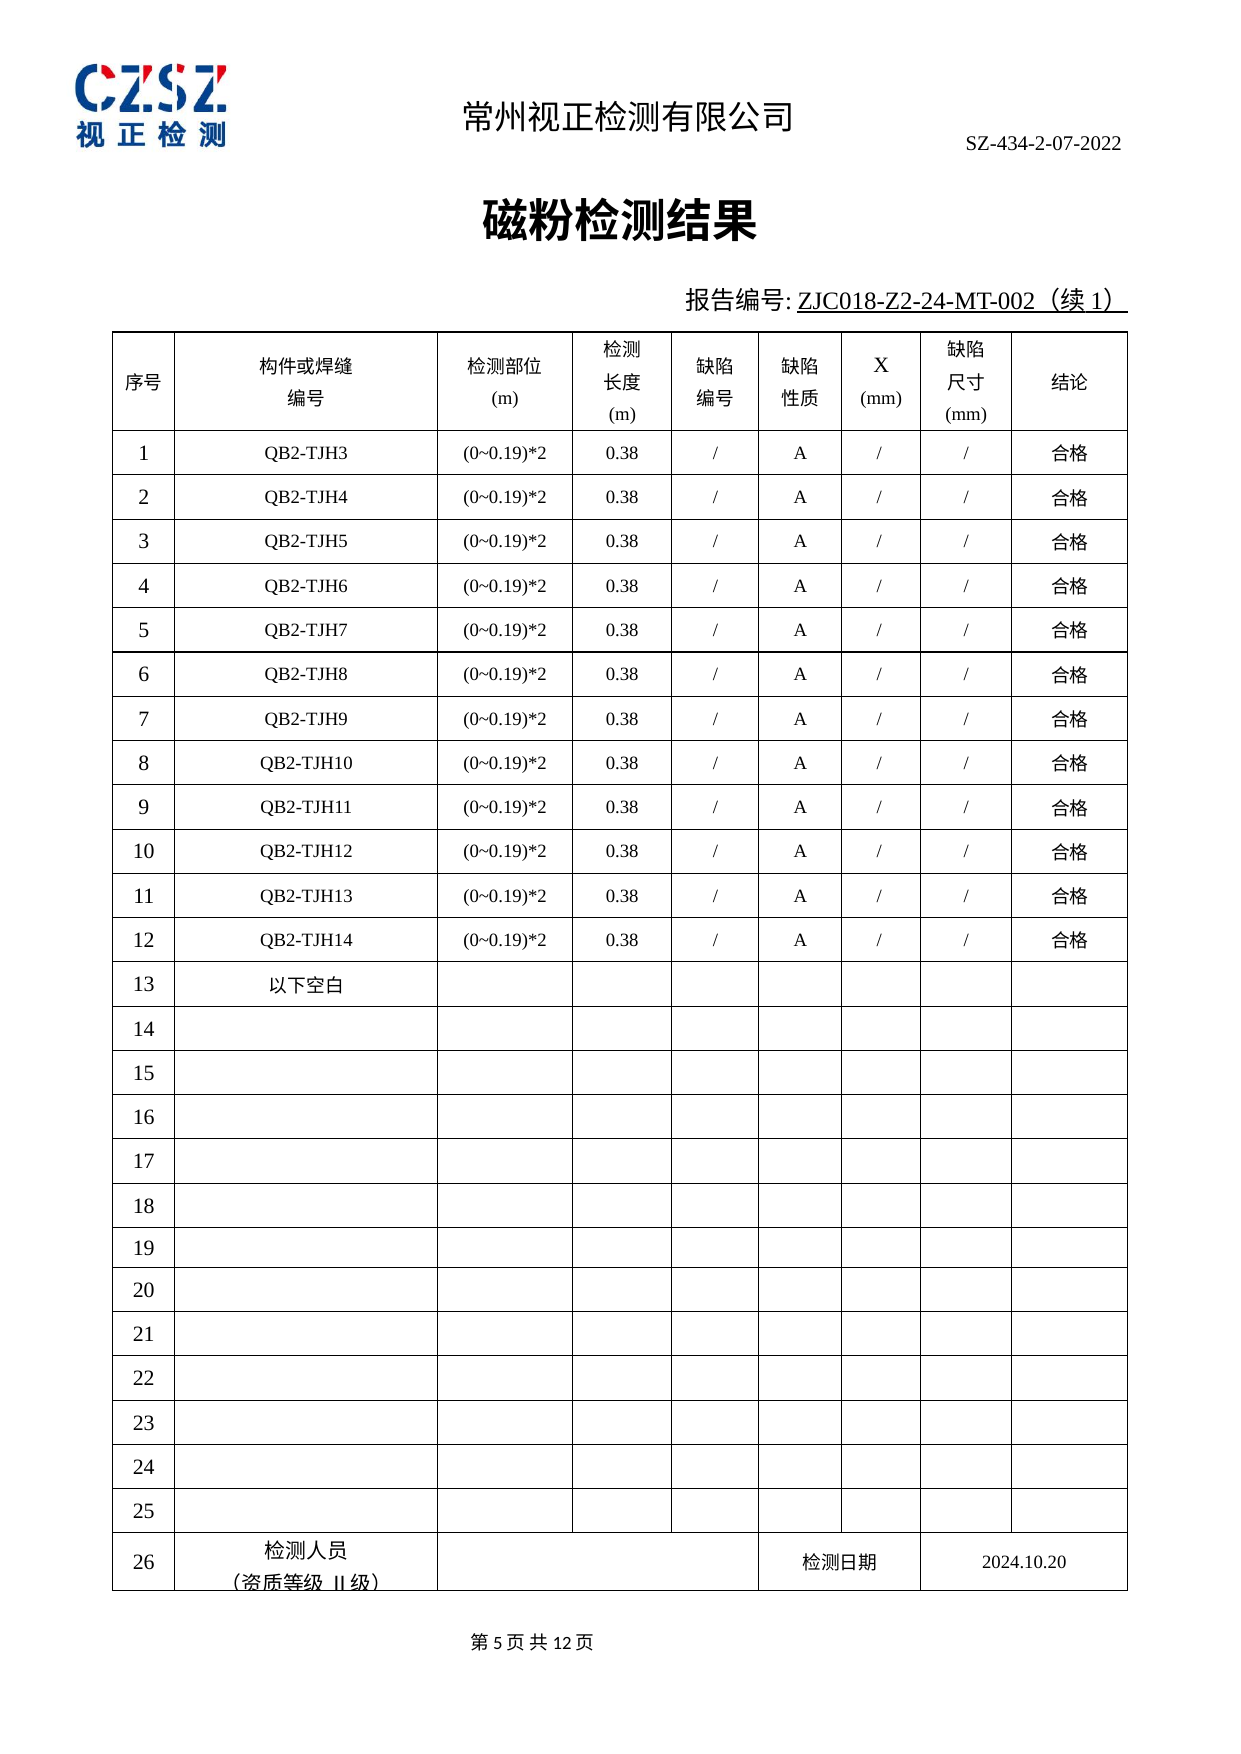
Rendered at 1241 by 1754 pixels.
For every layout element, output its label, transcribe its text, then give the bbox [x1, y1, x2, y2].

table_cell [842, 1268, 920, 1311]
table_cell 26 [113, 1533, 174, 1589]
table_cell A [759, 520, 841, 563]
table_cell / [921, 697, 1011, 740]
table_cell [842, 1051, 920, 1094]
table_cell / [672, 653, 758, 696]
table_cell [175, 1007, 437, 1050]
table_header 序号 [113, 333, 174, 430]
text 报告编号: ZJC018-Z2-24-MT-002（续1） [112, 266, 1128, 331]
table_header 构件或焊缝 编号 [175, 333, 437, 430]
table_cell / [921, 874, 1011, 917]
table_cell QB2-TJH8 [175, 653, 437, 696]
table_cell [175, 1489, 437, 1532]
table_cell / [672, 697, 758, 740]
table_cell / [672, 741, 758, 784]
table_cell QB2-TJH12 [175, 830, 437, 873]
table_cell [573, 1445, 671, 1488]
table_cell 0.38 [573, 830, 671, 873]
table_cell (0~0.19)*2 [438, 608, 572, 651]
table_cell [573, 1007, 671, 1050]
table_cell [1012, 1139, 1127, 1183]
table_cell [1012, 1445, 1127, 1488]
table_cell [573, 1139, 671, 1183]
table_cell [438, 1184, 572, 1227]
table_cell 合格 [1012, 608, 1127, 651]
table_cell QB2-TJH3 [175, 431, 437, 474]
table_cell 8 [113, 741, 174, 784]
table_cell [759, 1445, 841, 1488]
table_header 结论 [1012, 333, 1127, 430]
table_cell [438, 1228, 572, 1267]
table_header 检测部位 (m) [438, 333, 572, 430]
table_cell 21 [113, 1312, 174, 1355]
table_cell [438, 1268, 572, 1311]
table_cell [842, 1401, 920, 1444]
table_header 检测 长度 (m) [573, 333, 671, 430]
table_cell [672, 1401, 758, 1444]
table_cell [1012, 962, 1127, 1006]
table_cell / [672, 785, 758, 828]
table_cell [921, 1139, 1011, 1183]
table_cell / [842, 475, 920, 518]
table_cell 6 [113, 653, 174, 696]
table_cell (0~0.19)*2 [438, 697, 572, 740]
table_cell [921, 1312, 1011, 1355]
table_cell [573, 1228, 671, 1267]
table_cell [672, 1095, 758, 1138]
table_cell QB2-TJH4 [175, 475, 437, 518]
table_cell 11 [113, 874, 174, 917]
table_cell 0.38 [573, 785, 671, 828]
table_cell [175, 1312, 437, 1355]
table_cell [842, 1445, 920, 1488]
table_cell [438, 1445, 572, 1488]
table_cell / [921, 564, 1011, 607]
table_cell [1012, 1356, 1127, 1399]
table_cell / [672, 520, 758, 563]
table_cell A [759, 475, 841, 518]
table_cell [438, 1051, 572, 1094]
table_cell [842, 1095, 920, 1138]
table_cell [1012, 1095, 1127, 1138]
table_cell (0~0.19)*2 [438, 830, 572, 873]
table_cell / [672, 475, 758, 518]
table_cell 2 [113, 475, 174, 518]
table_header 缺陷 编号 [672, 333, 758, 430]
table_cell (0~0.19)*2 [438, 475, 572, 518]
table_header 缺陷 性质 [759, 333, 841, 430]
table_cell 2024.10.20 [921, 1533, 1127, 1589]
table_cell 5 [113, 608, 174, 651]
table_cell 以下空白 [175, 962, 437, 1006]
table_cell [759, 1489, 841, 1532]
table_cell A [759, 608, 841, 651]
table_cell 0.38 [573, 564, 671, 607]
table_cell [1012, 1184, 1127, 1227]
table_cell 7 [113, 697, 174, 740]
table_cell 0.38 [573, 653, 671, 696]
table_cell [759, 1139, 841, 1183]
table_cell [1012, 1228, 1127, 1267]
table_cell [672, 1445, 758, 1488]
text 磁粉检测结果 [112, 169, 1128, 266]
table_cell [1012, 1489, 1127, 1532]
table_cell [175, 1268, 437, 1311]
table_cell [842, 1184, 920, 1227]
table_cell [573, 1401, 671, 1444]
table_cell [842, 962, 920, 1006]
table_cell 检测人员 （资质等级 Ⅱ级） [175, 1533, 437, 1589]
table_cell 9 [113, 785, 174, 828]
table_cell [573, 1184, 671, 1227]
table_cell / [672, 608, 758, 651]
table_cell / [921, 785, 1011, 828]
table_cell [842, 1312, 920, 1355]
table_cell 合格 [1012, 874, 1127, 917]
table_cell / [842, 918, 920, 961]
table_cell [438, 1312, 572, 1355]
table_cell [672, 1184, 758, 1227]
table_cell 合格 [1012, 520, 1127, 563]
table_cell 16 [113, 1095, 174, 1138]
table_cell / [921, 830, 1011, 873]
table_cell [759, 1268, 841, 1311]
table_cell / [842, 653, 920, 696]
table_cell [921, 1356, 1011, 1399]
table_cell [842, 1139, 920, 1183]
table_cell A [759, 653, 841, 696]
table_cell / [842, 608, 920, 651]
table_header X (mm) [842, 333, 920, 430]
table_cell [175, 1139, 437, 1183]
table_cell / [921, 918, 1011, 961]
table_cell / [842, 874, 920, 917]
table_cell / [672, 830, 758, 873]
table_cell [672, 1051, 758, 1094]
table_cell [175, 1095, 437, 1138]
table_cell [175, 1228, 437, 1267]
table_cell 24 [113, 1445, 174, 1488]
table_cell [438, 1007, 572, 1050]
table_cell (0~0.19)*2 [438, 431, 572, 474]
table_cell [438, 1139, 572, 1183]
table_cell [842, 1007, 920, 1050]
table_cell (0~0.19)*2 [438, 785, 572, 828]
table_cell [759, 1228, 841, 1267]
table_cell / [842, 697, 920, 740]
table_cell [573, 1095, 671, 1138]
table_cell / [842, 830, 920, 873]
table_cell 合格 [1012, 431, 1127, 474]
table_cell [672, 1007, 758, 1050]
table_cell 25 [113, 1489, 174, 1532]
table_cell [1012, 1312, 1127, 1355]
table_cell A [759, 830, 841, 873]
table_cell [438, 1356, 572, 1399]
table_cell A [759, 564, 841, 607]
table_cell (0~0.19)*2 [438, 874, 572, 917]
table_cell [573, 1356, 671, 1399]
table_cell (0~0.19)*2 [438, 653, 572, 696]
table_cell [573, 1051, 671, 1094]
table_cell [921, 1228, 1011, 1267]
table_cell [842, 1356, 920, 1399]
table_cell [438, 1533, 758, 1589]
table_cell QB2-TJH14 [175, 918, 437, 961]
table_cell 22 [113, 1356, 174, 1399]
table_cell 0.38 [573, 918, 671, 961]
table_cell / [842, 520, 920, 563]
table_cell / [842, 741, 920, 784]
table_cell [1012, 1007, 1127, 1050]
table_cell [672, 962, 758, 1006]
table_cell 15 [113, 1051, 174, 1094]
table_cell [759, 1051, 841, 1094]
table_cell [759, 1356, 841, 1399]
table_cell [842, 1489, 920, 1532]
table_cell A [759, 918, 841, 961]
table_cell A [759, 785, 841, 828]
table_cell / [842, 564, 920, 607]
table_cell 1 [113, 431, 174, 474]
table_cell [672, 1139, 758, 1183]
table_cell QB2-TJH9 [175, 697, 437, 740]
table_cell [175, 1051, 437, 1094]
table_cell QB2-TJH7 [175, 608, 437, 651]
table_cell 0.38 [573, 608, 671, 651]
table_cell / [842, 431, 920, 474]
table_cell QB2-TJH11 [175, 785, 437, 828]
table_cell QB2-TJH10 [175, 741, 437, 784]
table_cell 合格 [1012, 653, 1127, 696]
table_cell [573, 1312, 671, 1355]
table_cell / [672, 874, 758, 917]
table_cell [175, 1356, 437, 1399]
table_cell [921, 1095, 1011, 1138]
table_cell [672, 1312, 758, 1355]
table_cell / [921, 653, 1011, 696]
table_cell 合格 [1012, 697, 1127, 740]
table_cell [921, 1051, 1011, 1094]
table_cell [842, 1228, 920, 1267]
table_cell 合格 [1012, 785, 1127, 828]
table_cell QB2-TJH6 [175, 564, 437, 607]
table_cell [759, 1184, 841, 1227]
table_cell QB2-TJH13 [175, 874, 437, 917]
table_cell / [921, 520, 1011, 563]
table_cell [438, 1401, 572, 1444]
table_cell [672, 1489, 758, 1532]
table_cell 0.38 [573, 520, 671, 563]
table_cell 合格 [1012, 741, 1127, 784]
table_cell [921, 1489, 1011, 1532]
table_cell / [921, 431, 1011, 474]
table_cell [1012, 1401, 1127, 1444]
table_cell 合格 [1012, 564, 1127, 607]
table_cell [759, 1007, 841, 1050]
table_cell [921, 1007, 1011, 1050]
table_cell [759, 1312, 841, 1355]
table_cell / [672, 918, 758, 961]
table_cell [921, 1401, 1011, 1444]
table_cell [573, 962, 671, 1006]
table_cell / [672, 564, 758, 607]
table_cell 0.38 [573, 697, 671, 740]
table_cell [175, 1184, 437, 1227]
table_cell [175, 1401, 437, 1444]
table_cell / [921, 475, 1011, 518]
table_cell [759, 1095, 841, 1138]
table_cell / [921, 741, 1011, 784]
table_cell [672, 1228, 758, 1267]
table_cell [921, 1445, 1011, 1488]
table_cell 0.38 [573, 874, 671, 917]
table_cell [672, 1268, 758, 1311]
table_cell / [842, 785, 920, 828]
table_cell [759, 962, 841, 1006]
table_cell [921, 1268, 1011, 1311]
table_cell [175, 1445, 437, 1488]
table_cell A [759, 697, 841, 740]
table_cell (0~0.19)*2 [438, 741, 572, 784]
table_cell 合格 [1012, 918, 1127, 961]
table_cell [438, 962, 572, 1006]
table_cell A [759, 874, 841, 917]
table_cell QB2-TJH5 [175, 520, 437, 563]
table_cell 19 [113, 1228, 174, 1267]
table_cell 17 [113, 1139, 174, 1183]
table_cell / [921, 608, 1011, 651]
table_cell A [759, 741, 841, 784]
table_cell A [759, 431, 841, 474]
table_cell 4 [113, 564, 174, 607]
table_cell 14 [113, 1007, 174, 1050]
table_cell 合格 [1012, 830, 1127, 873]
table_cell 0.38 [573, 475, 671, 518]
table_cell [438, 1095, 572, 1138]
table_cell 0.38 [573, 431, 671, 474]
table_cell 20 [113, 1268, 174, 1311]
table_cell 3 [113, 520, 174, 563]
table_cell [672, 1356, 758, 1399]
table_cell [921, 962, 1011, 1006]
table_cell [1012, 1051, 1127, 1094]
table_cell (0~0.19)*2 [438, 520, 572, 563]
table_cell 10 [113, 830, 174, 873]
table_header 缺陷 尺寸 (mm) [921, 333, 1011, 430]
table_cell 合格 [1012, 475, 1127, 518]
table_cell 0.38 [573, 741, 671, 784]
table_cell [921, 1184, 1011, 1227]
table_cell [759, 1401, 841, 1444]
table_cell 18 [113, 1184, 174, 1227]
picture [66, 51, 234, 153]
table_cell [573, 1489, 671, 1532]
table_cell 检测日期 [759, 1533, 920, 1589]
table_cell 12 [113, 918, 174, 961]
table_cell 13 [113, 962, 174, 1006]
table_cell [573, 1268, 671, 1311]
table_cell [1012, 1268, 1127, 1311]
table_cell (0~0.19)*2 [438, 918, 572, 961]
table_cell [438, 1489, 572, 1532]
table_cell (0~0.19)*2 [438, 564, 572, 607]
table_cell / [672, 431, 758, 474]
table_cell 23 [113, 1401, 174, 1444]
